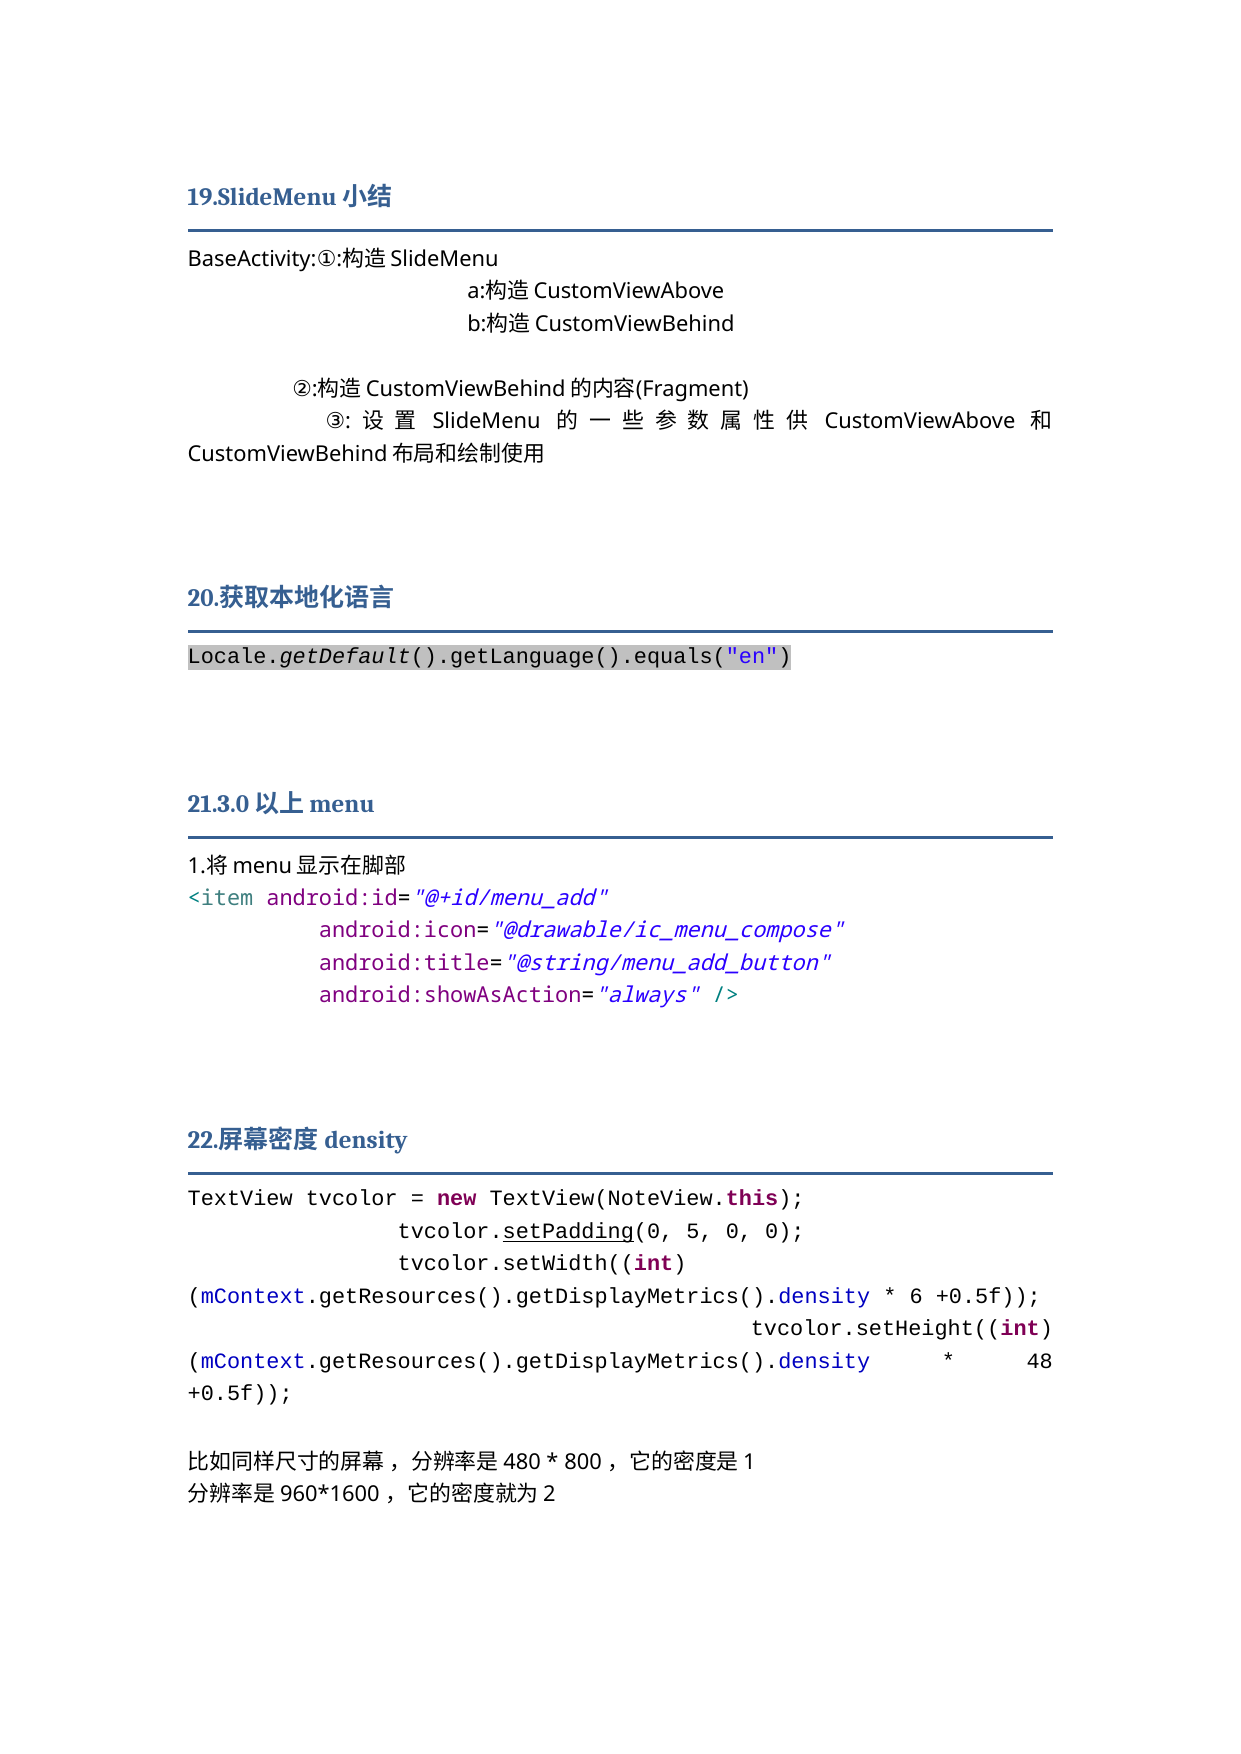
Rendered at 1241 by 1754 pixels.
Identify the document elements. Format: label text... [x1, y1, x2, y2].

text <item android:id="@+id/menu_add" [187, 880, 1053, 913]
text android:title="@string/menu_add_button" [187, 945, 1053, 978]
text android:icon="@drawable/ic_menu_compose" [187, 913, 1053, 945]
text android:showAsAction="always" /> [187, 978, 1053, 1010]
text b:构造CustomViewBehind [187, 306, 1053, 338]
text 1.将menu显示在脚部 [187, 848, 1053, 880]
text TextView tvcolor = new TextView(NoteView.this); [187, 1184, 1053, 1216]
text Locale.getDefault().getLanguage().equals("en") [187, 642, 1053, 674]
text a:构造CustomViewAbove [187, 273, 1053, 306]
text tvcolor.setPadding(0, 5, 0, 0); [187, 1216, 1053, 1249]
subtitle 22.屏幕密度 density [187, 1105, 1053, 1175]
text 比如同样尺寸的屏幕 ，分辨率是480 * 800 ，它的密度是1 [187, 1444, 1053, 1476]
text 分辨率是 960*1600 ，它的密度就为2 [187, 1476, 1053, 1509]
text BaseActivity:①:构造SlideMenu [187, 241, 1053, 273]
text ②:构造CustomViewBehind的内容(Fragment) [187, 371, 1053, 403]
subtitle 20.获取本地化语言 [187, 563, 1053, 633]
subtitle 19.SlideMenu小结 [187, 162, 1053, 232]
text tvcolor.setHeight((int)(mContext.getResources().getDisplayMetrics().density * 48 +0.5f)); [187, 1314, 1053, 1411]
subtitle 21.3.0以上menu [187, 769, 1053, 839]
text tvcolor.setWidth((int)(mContext.getResources().getDisplayMetrics().density * 6 +0.5f)); [187, 1249, 1053, 1314]
text ③:设置SlideMenu的一些参数属性供CustomViewAbove和CustomViewBehind布局和绘制使用 [187, 403, 1053, 468]
